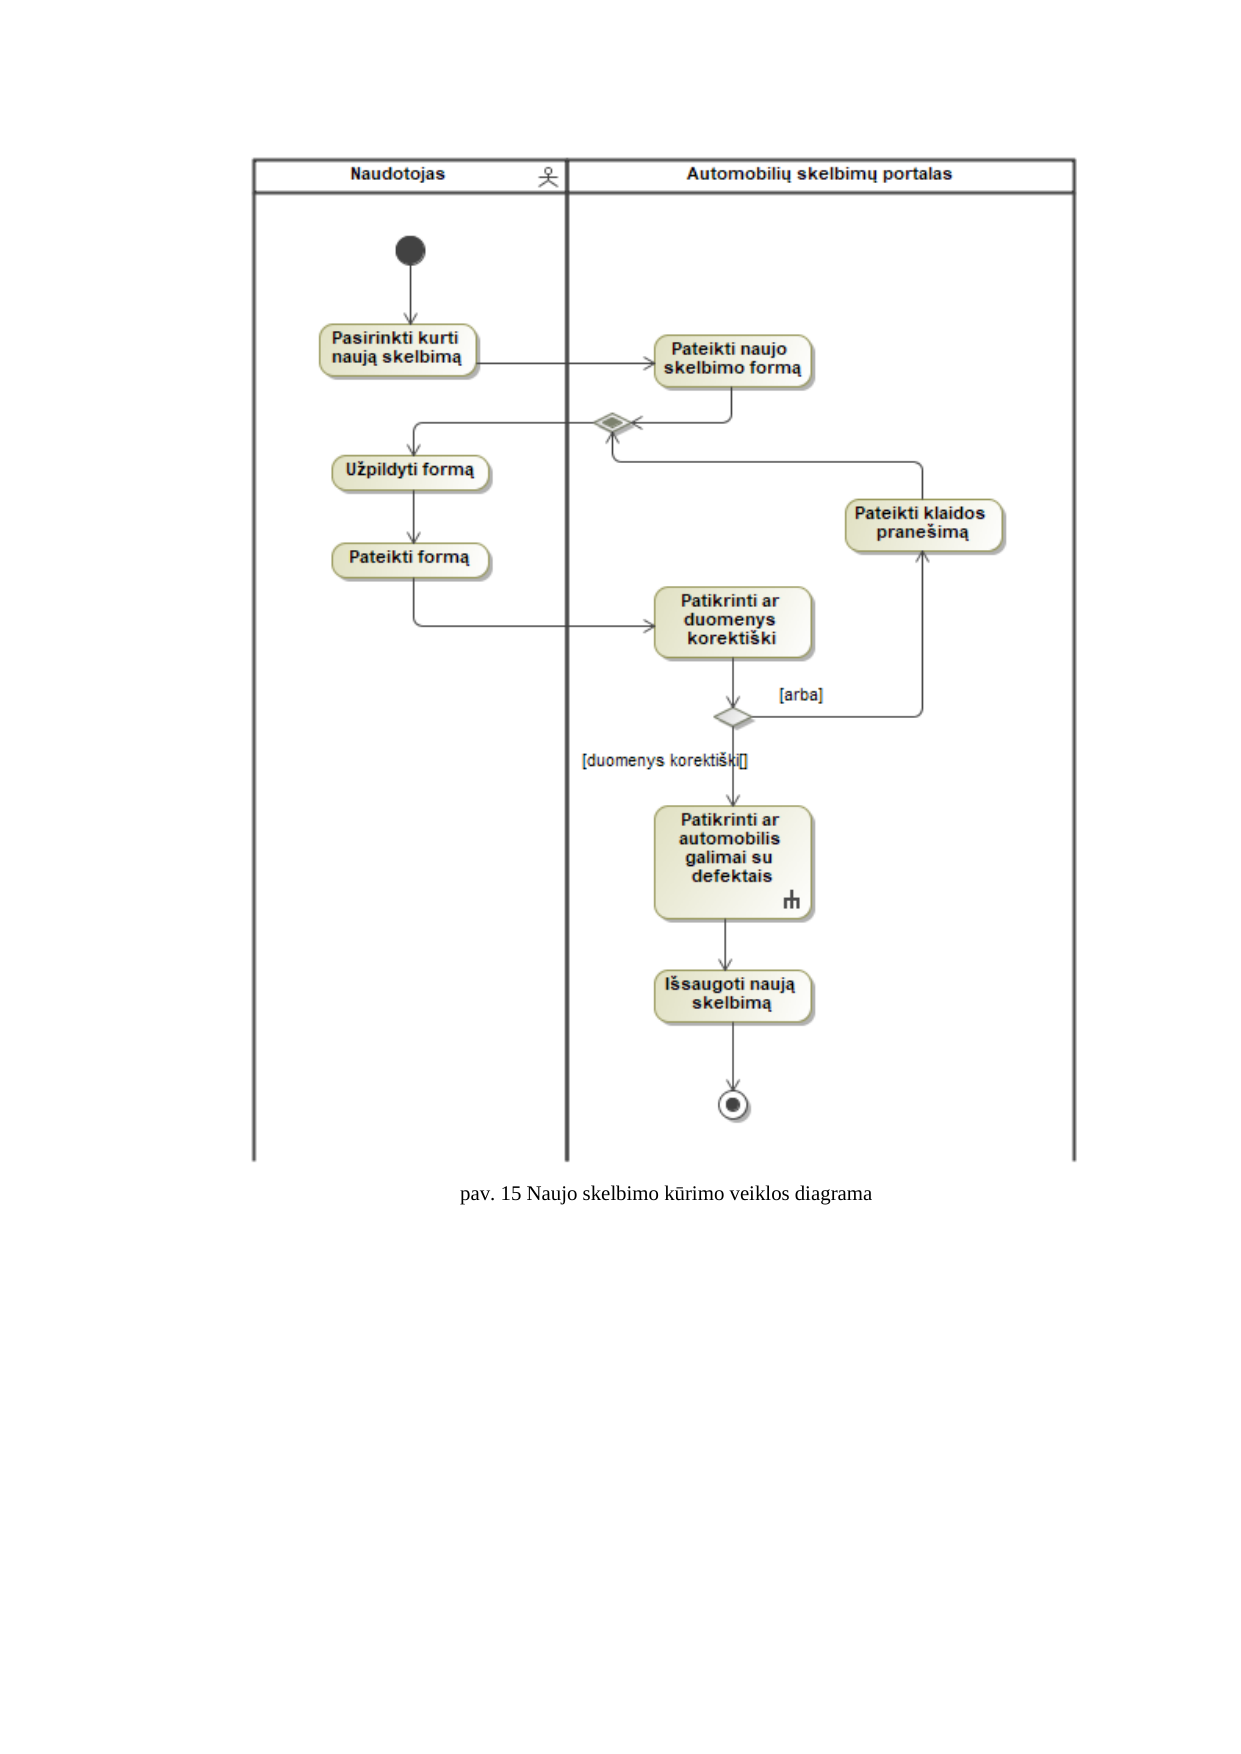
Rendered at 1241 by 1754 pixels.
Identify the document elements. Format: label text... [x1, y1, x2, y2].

picture [242, 147, 1091, 1181]
text pav. 15 Naujo skelbimo kūrimo veiklos diagrama [148, 1181, 1122, 1205]
